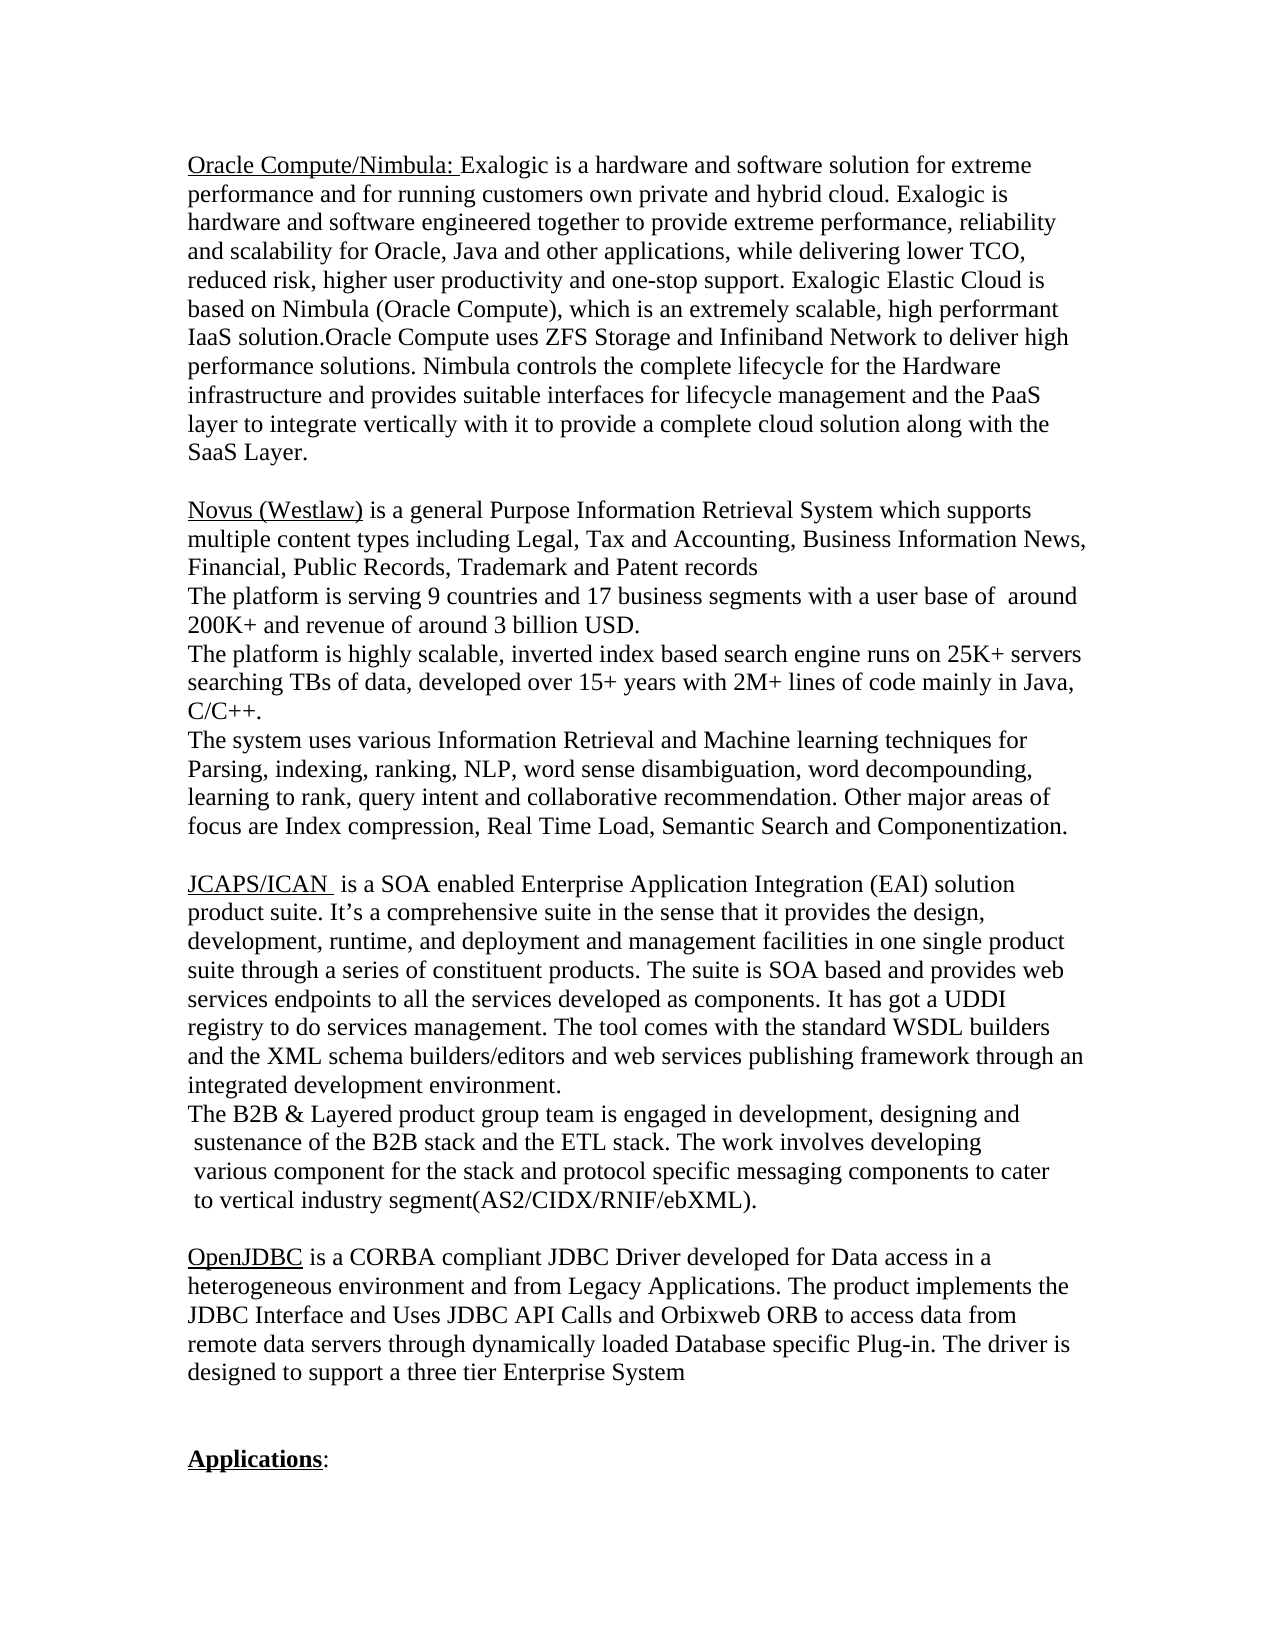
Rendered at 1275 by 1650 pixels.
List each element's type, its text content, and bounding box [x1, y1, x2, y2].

text The platform is highly scalable, inverted index based search engine runs on 25K+ servers searching TBs of data, developed over 15+ years with 2M+ lines of code mainly in Java, C/C++. [187, 639, 1087, 725]
text JCAPS/ICAN is a SOA enabled Enterprise Application Integration (EAI) solution product suite. It’s a comprehensive suite in the sense that it provides the design, development, runtime, and deployment and management facilities in one single product suite through a series of constituent products. The suite is SOA based and provides web services endpoints to all the services developed as components. It has got a UDDI registry to do services management. The tool comes with the standard WSDL builders and the XML schema builders/editors and web services publishing framework through an integrated development environment. [187, 869, 1087, 1099]
text various component for the stack and protocol specific messaging components to cater [187, 1156, 1087, 1185]
text The system uses various Information Retrieval and Machine learning techniques for Parsing, indexing, ranking, NLP, word sense disambiguation, word decompounding, learning to rank, query intent and collaborative recommendation. Other major areas of focus are Index compression, Real Time Load, Semantic Search and Componentization. [187, 725, 1087, 840]
text The B2B & Layered product group team is engaged in development, designing and [187, 1099, 1087, 1127]
text OpenJDBC is a CORBA compliant JDBC Driver developed for Data access in a heterogeneous environment and from Legacy Applications. The product implements the JDBC Interface and Uses JDBC API Calls and Orbixweb ORB to access data from remote data servers through dynamically loaded Database specific Plug-in. The driver is designed to support a three tier Enterprise System [187, 1242, 1087, 1386]
text Applications: [187, 1444, 1087, 1472]
text sustenance of the B2B stack and the ETL stack. The work involves developing [187, 1127, 1087, 1156]
text Novus (Westlaw) is a general Purpose Information Retrieval System which supports multiple content types including Legal, Tax and Accounting, Business Information News, Financial, Public Records, Trademark and Patent records [187, 495, 1087, 581]
text Oracle Compute/Nimbula: Exalogic is a hardware and software solution for extreme performance and for running customers own private and hybrid cloud. Exalogic is hardware and software engineered together to provide extreme performance, reliability and scalability for Oracle, Java and other applications, while delivering lower TCO, reduced risk, higher user productivity and one-stop support. Exalogic Elastic Cloud is based on Nimbula (Oracle Compute), which is an extremely scalable, high perforrmant IaaS solution.Oracle Compute uses ZFS Storage and Infiniband Network to deliver high performance solutions. Nimbula controls the complete lifecycle for the Hardware infrastructure and provides suitable interfaces for lifecycle management and the PaaS layer to integrate vertically with it to provide a complete cloud solution along with the SaaS Layer. [187, 150, 1087, 466]
text The platform is serving 9 countries and 17 business segments with a user base of around 200K+ and revenue of around 3 billion USD. [187, 581, 1087, 639]
text to vertical industry segment(AS2/CIDX/RNIF/ebXML). [187, 1185, 1087, 1214]
